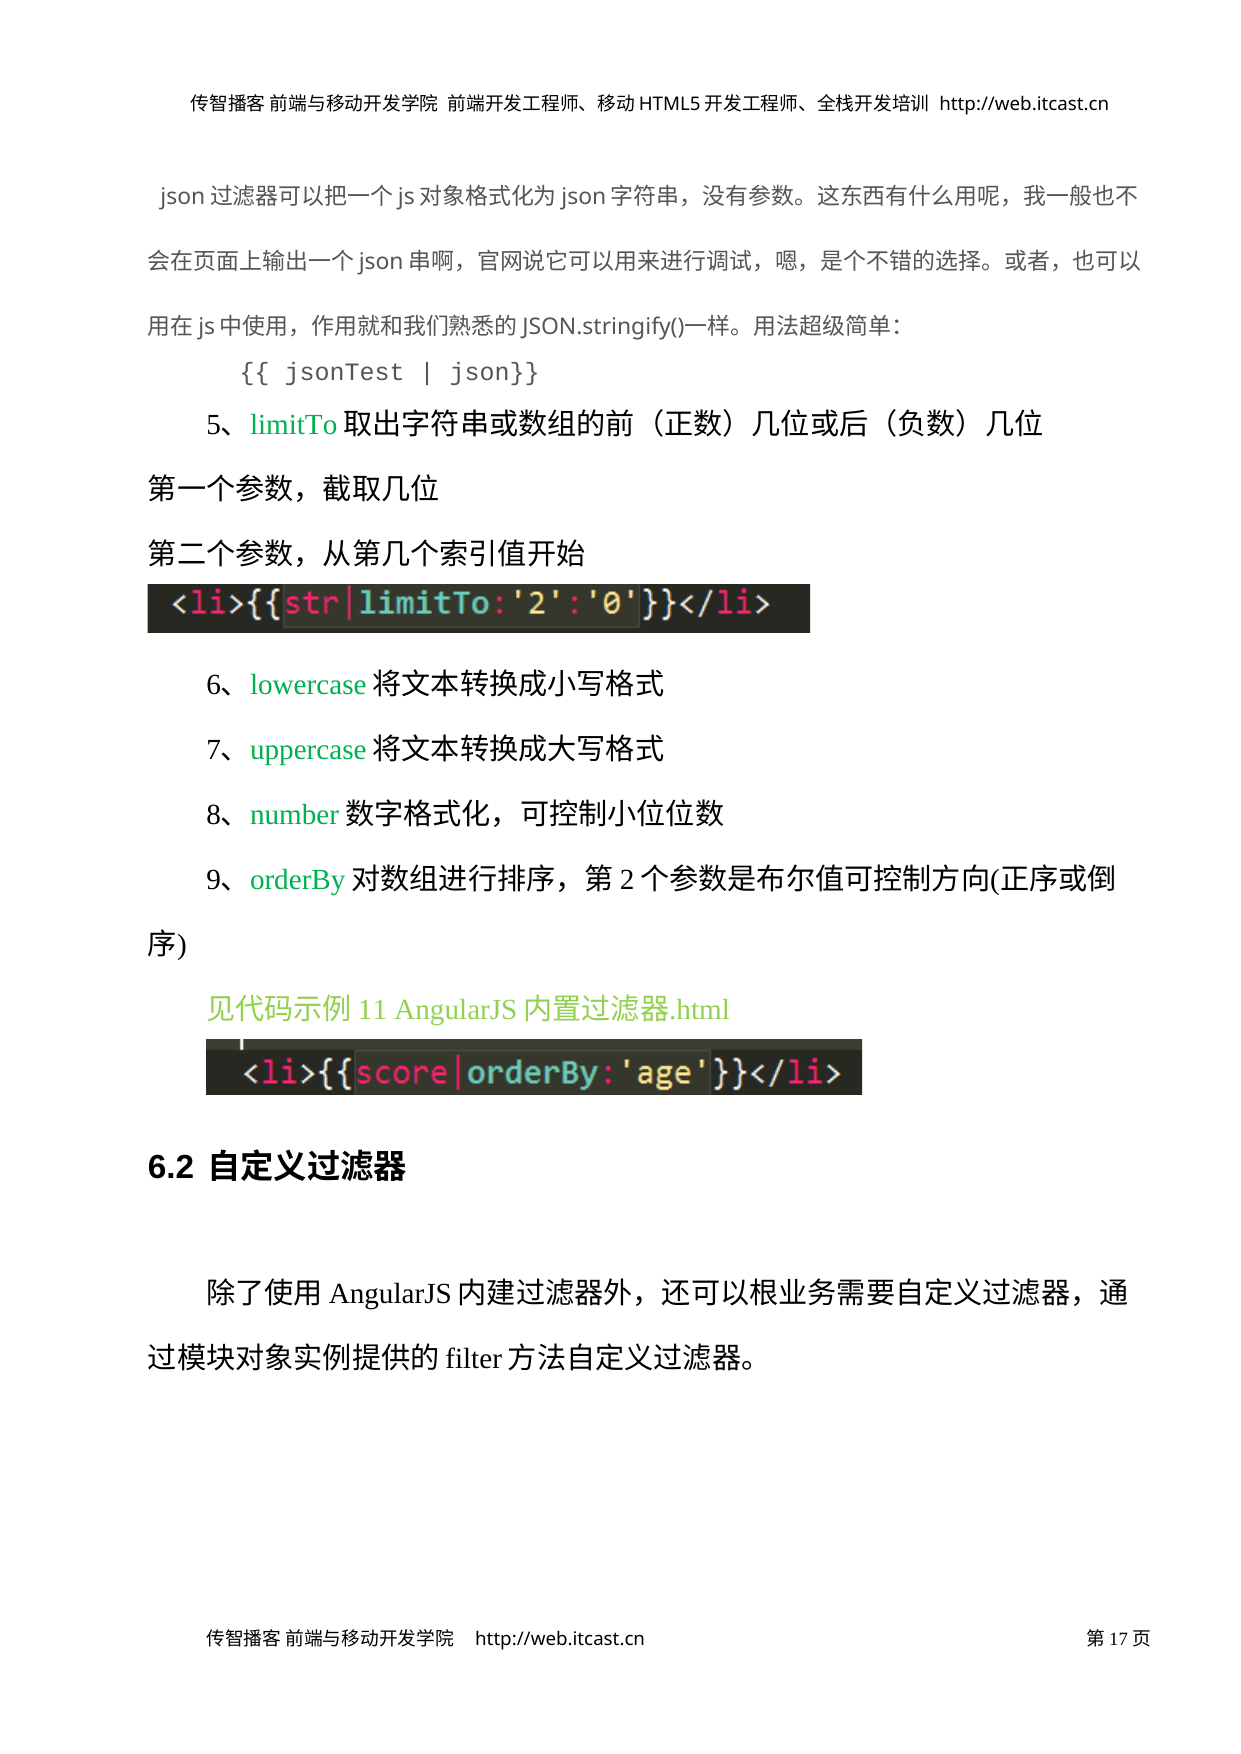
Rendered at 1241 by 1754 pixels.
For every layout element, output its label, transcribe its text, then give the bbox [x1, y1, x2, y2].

text 8、number数字格式化，可控制小位位数 [148, 779, 1152, 844]
text 见代码示例11 AngularJS内置过滤器.html [148, 974, 1152, 1039]
picture [206, 1039, 863, 1095]
list 第一个参数，截取几位 [148, 454, 1152, 519]
list 第二个参数，从第几个索引值开始 [148, 519, 1152, 584]
text json过滤器可以把一个js对象格式化为json字符串，没有参数。这东西有什么用呢，我一般也不会在页面上输出一个json串啊，官网说它可以用来进行调试，嗯，是个不错的选择。或者，也可以用在js中使用，作用就和我们熟悉的JSON.stringify()一样。用法超级简单： [148, 162, 1152, 357]
text {{ jsonTest | json}} [148, 357, 1152, 389]
list limitTo取出字符串或数组的前（正数）几位或后（负数）几位 [148, 389, 1152, 454]
picture [147, 584, 810, 633]
text 除了使用AngularJS内建过滤器外，还可以根业务需要自定义过滤器，通过模块对象实例提供的filter方法自定义过滤器。 [148, 1258, 1152, 1388]
subtitle 自定义过滤器 [148, 1132, 1152, 1197]
text 7、uppercase将文本转换成大写格式 [148, 714, 1152, 779]
text 6、lowercase将文本转换成小写格式 [148, 649, 1152, 714]
text 9、orderBy对数组进行排序，第2个参数是布尔值可控制方向(正序或倒序) [148, 844, 1152, 974]
